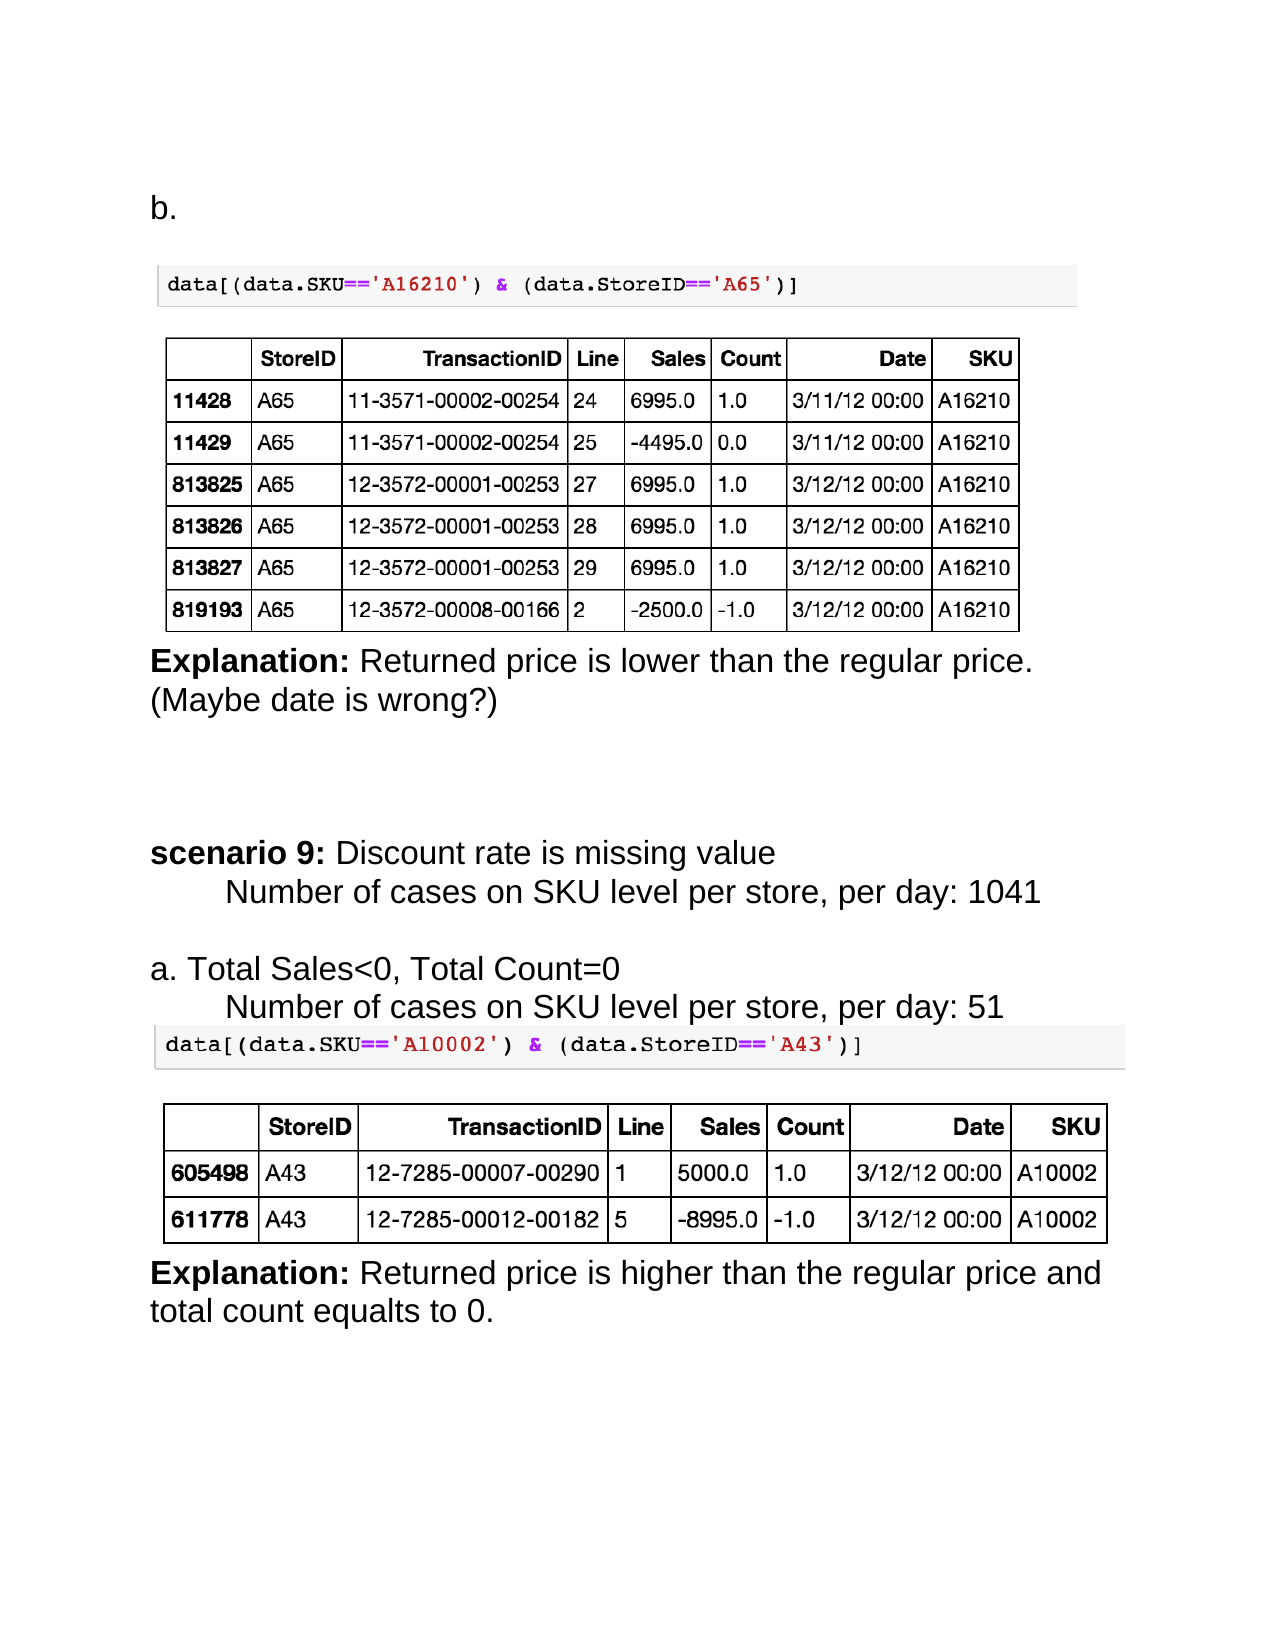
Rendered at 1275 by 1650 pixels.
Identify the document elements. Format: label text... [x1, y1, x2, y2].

picture [150, 265, 1078, 642]
text Explanation: Returned price is lower than the regular price. (Maybe date is wrong?) [150, 641, 1125, 718]
picture [150, 1025, 1125, 1253]
text Number of cases on SKU level per store, per day: 1041 [150, 872, 1125, 910]
text Number of cases on SKU level per store, per day: 51 [150, 987, 1125, 1025]
text Explanation: Returned price is higher than the regular price and total count equalts to 0. [150, 1253, 1125, 1329]
text scenario 9: Discount rate is missing value [150, 833, 1125, 872]
text a. Total Sales<0, Total Count=0 [150, 949, 1125, 987]
text b. [150, 188, 1125, 227]
